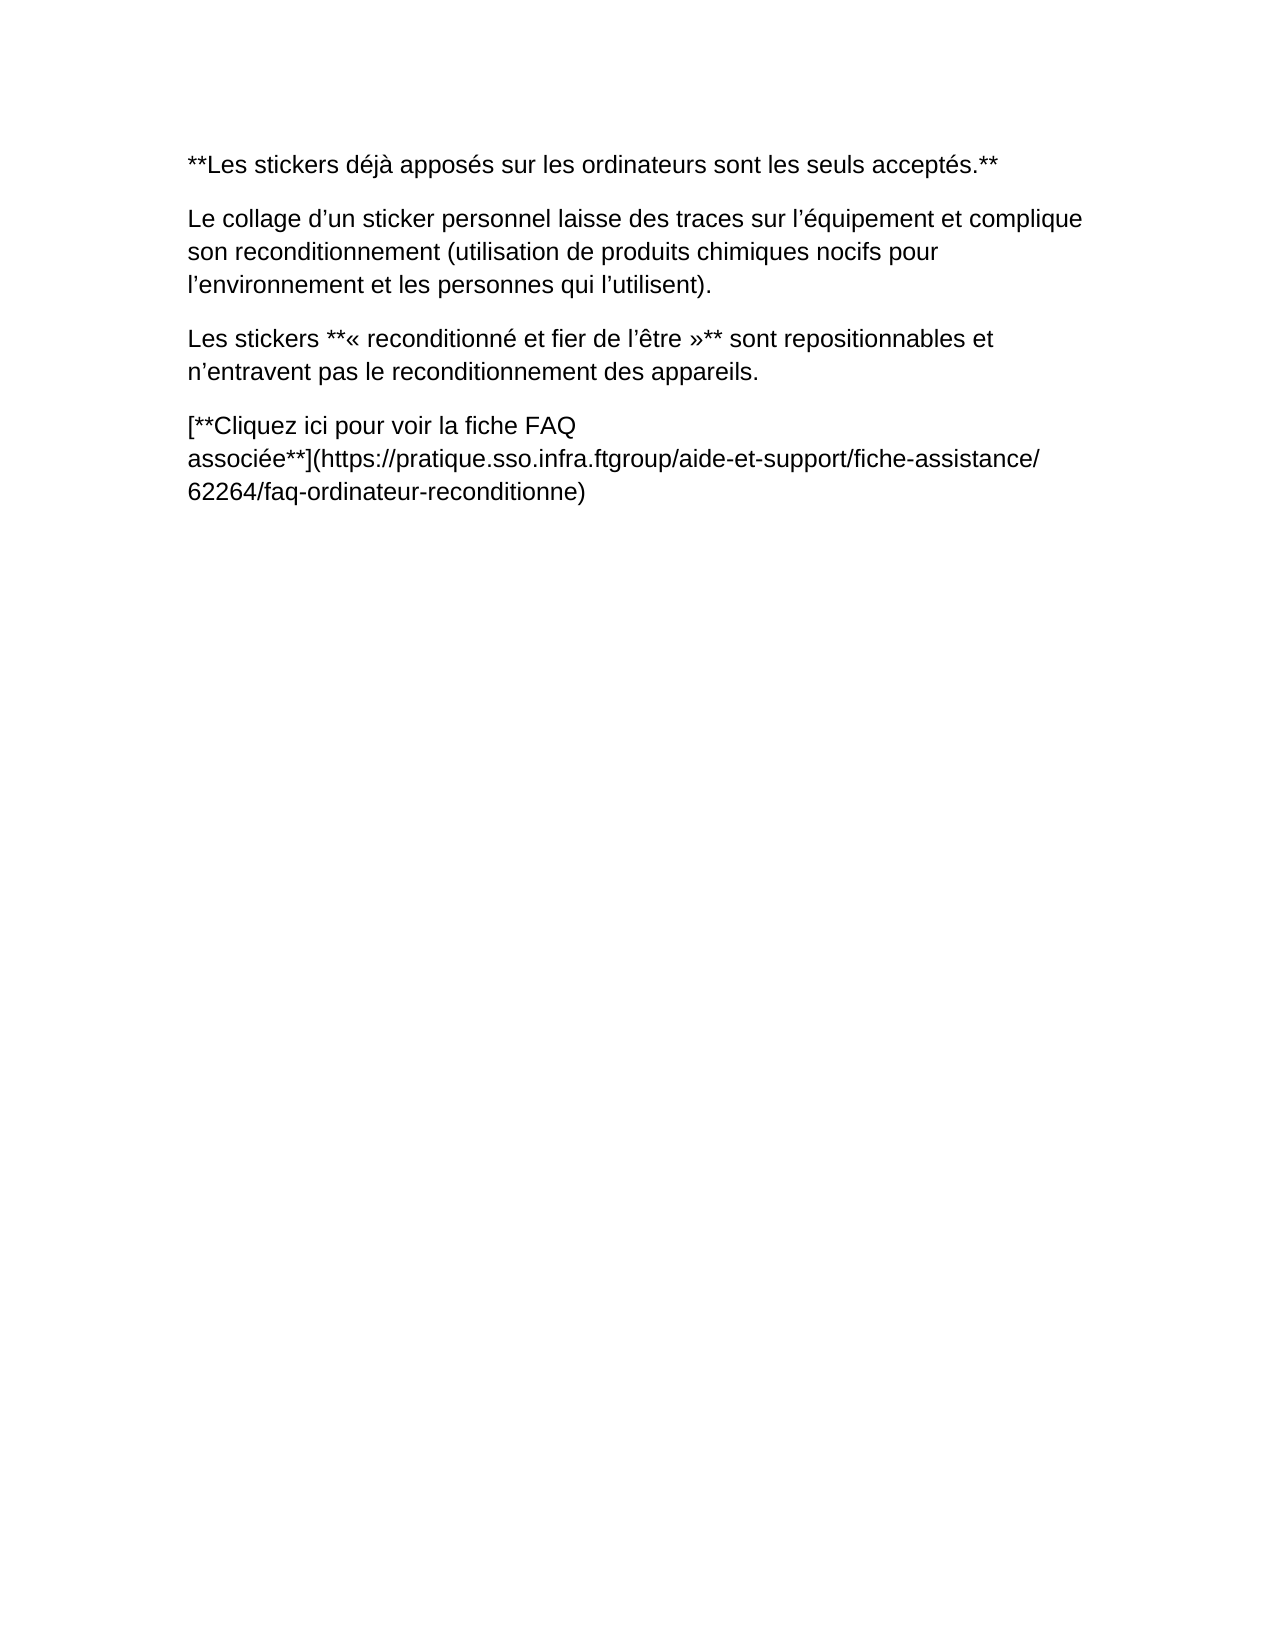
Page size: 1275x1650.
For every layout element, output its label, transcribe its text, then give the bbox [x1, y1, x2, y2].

text Les stickers **« reconditionné et fier de l’être »** sont repositionnables et n’entravent pas le reconditionnement des appareils. [187, 324, 1087, 386]
text **Les stickers déjà apposés sur les ordinateurs sont les seuls acceptés.** [187, 150, 1087, 179]
text Le collage d’un sticker personnel laisse des traces sur l’équipement et complique son reconditionnement (utilisation de produits chimiques nocifs pour l’environnement et les personnes qui l’utilisent). [187, 204, 1087, 299]
